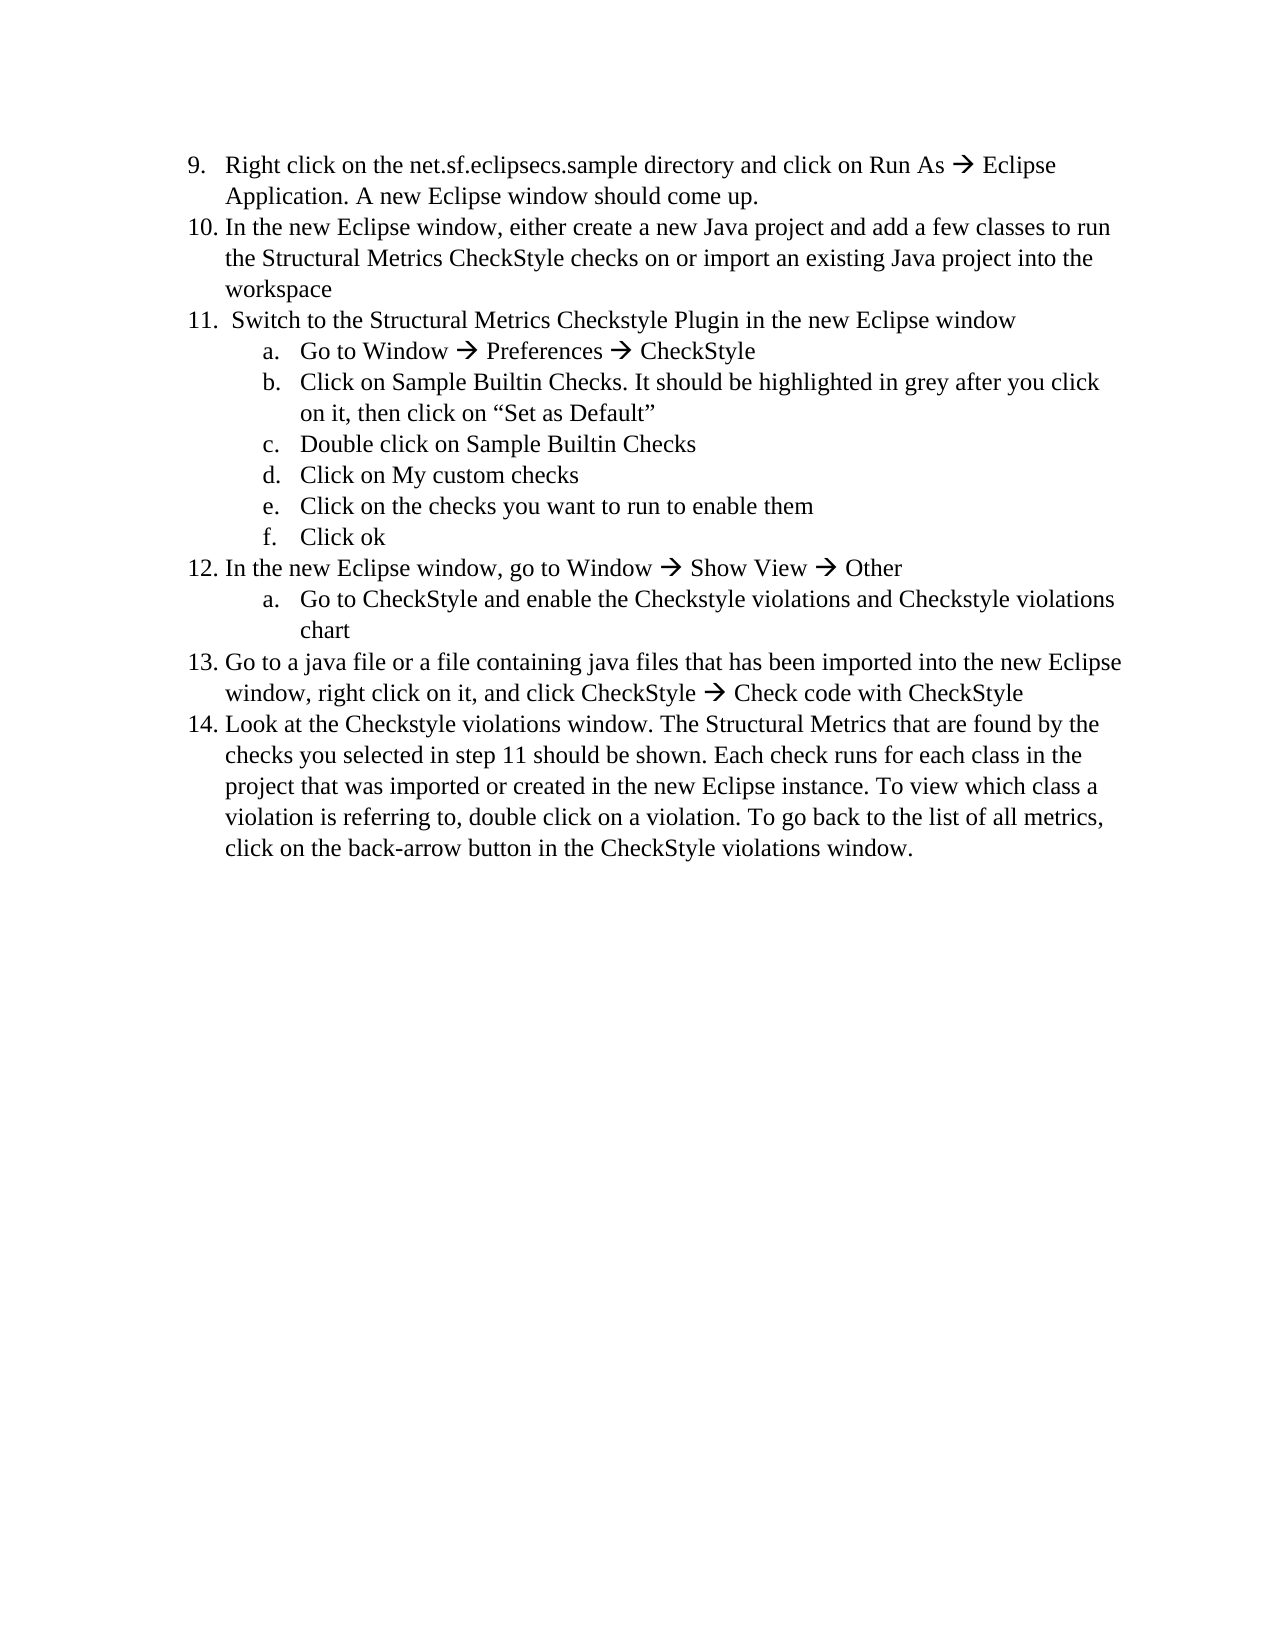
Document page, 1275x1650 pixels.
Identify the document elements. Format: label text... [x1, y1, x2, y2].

list Click on the checks you want to run to enable them [262, 491, 1125, 520]
list Right click on the net.sf.eclipsecs.sample directory and click on Run As Eclipse Application. A new Eclipse window should come up. [187, 150, 1125, 210]
list In the new Eclipse window, go to Window Show View Other [187, 553, 1125, 582]
list Go to Window Preferences CheckStyle [262, 336, 1125, 365]
list In the new Eclipse window, either create a new Java project and add a few classes to run the Structural Metrics CheckStyle checks on or import an existing Java project into the workspace [187, 212, 1125, 303]
list Double click on Sample Builtin Checks [262, 429, 1125, 458]
list Go to CheckStyle and enable the Checkstyle violations and Checkstyle violations chart [262, 584, 1125, 644]
list Click on Sample Builtin Checks. It should be highlighted in grey after you click on it, then click on “Set as Default” [262, 367, 1125, 427]
list Go to a java file or a file containing java files that has been imported into the new Eclipse window, right click on it, and click CheckStyle Check code with CheckStyle [187, 647, 1125, 706]
list Click on My custom checks [262, 460, 1125, 489]
list Look at the Checkstyle violations window. The Structural Metrics that are found by the checks you selected in step 11 should be shown. Each check runs for each class in the project that was imported or created in the new Eclipse instance. To view which class a violation is referring to, double click on a violation. To go back to the list of all metrics, click on the back-arrow button in the CheckStyle violations window. [187, 709, 1125, 862]
list Click ok [262, 522, 1125, 551]
list Switch to the Structural Metrics Checkstyle Plugin in the new Eclipse window [187, 305, 1125, 334]
